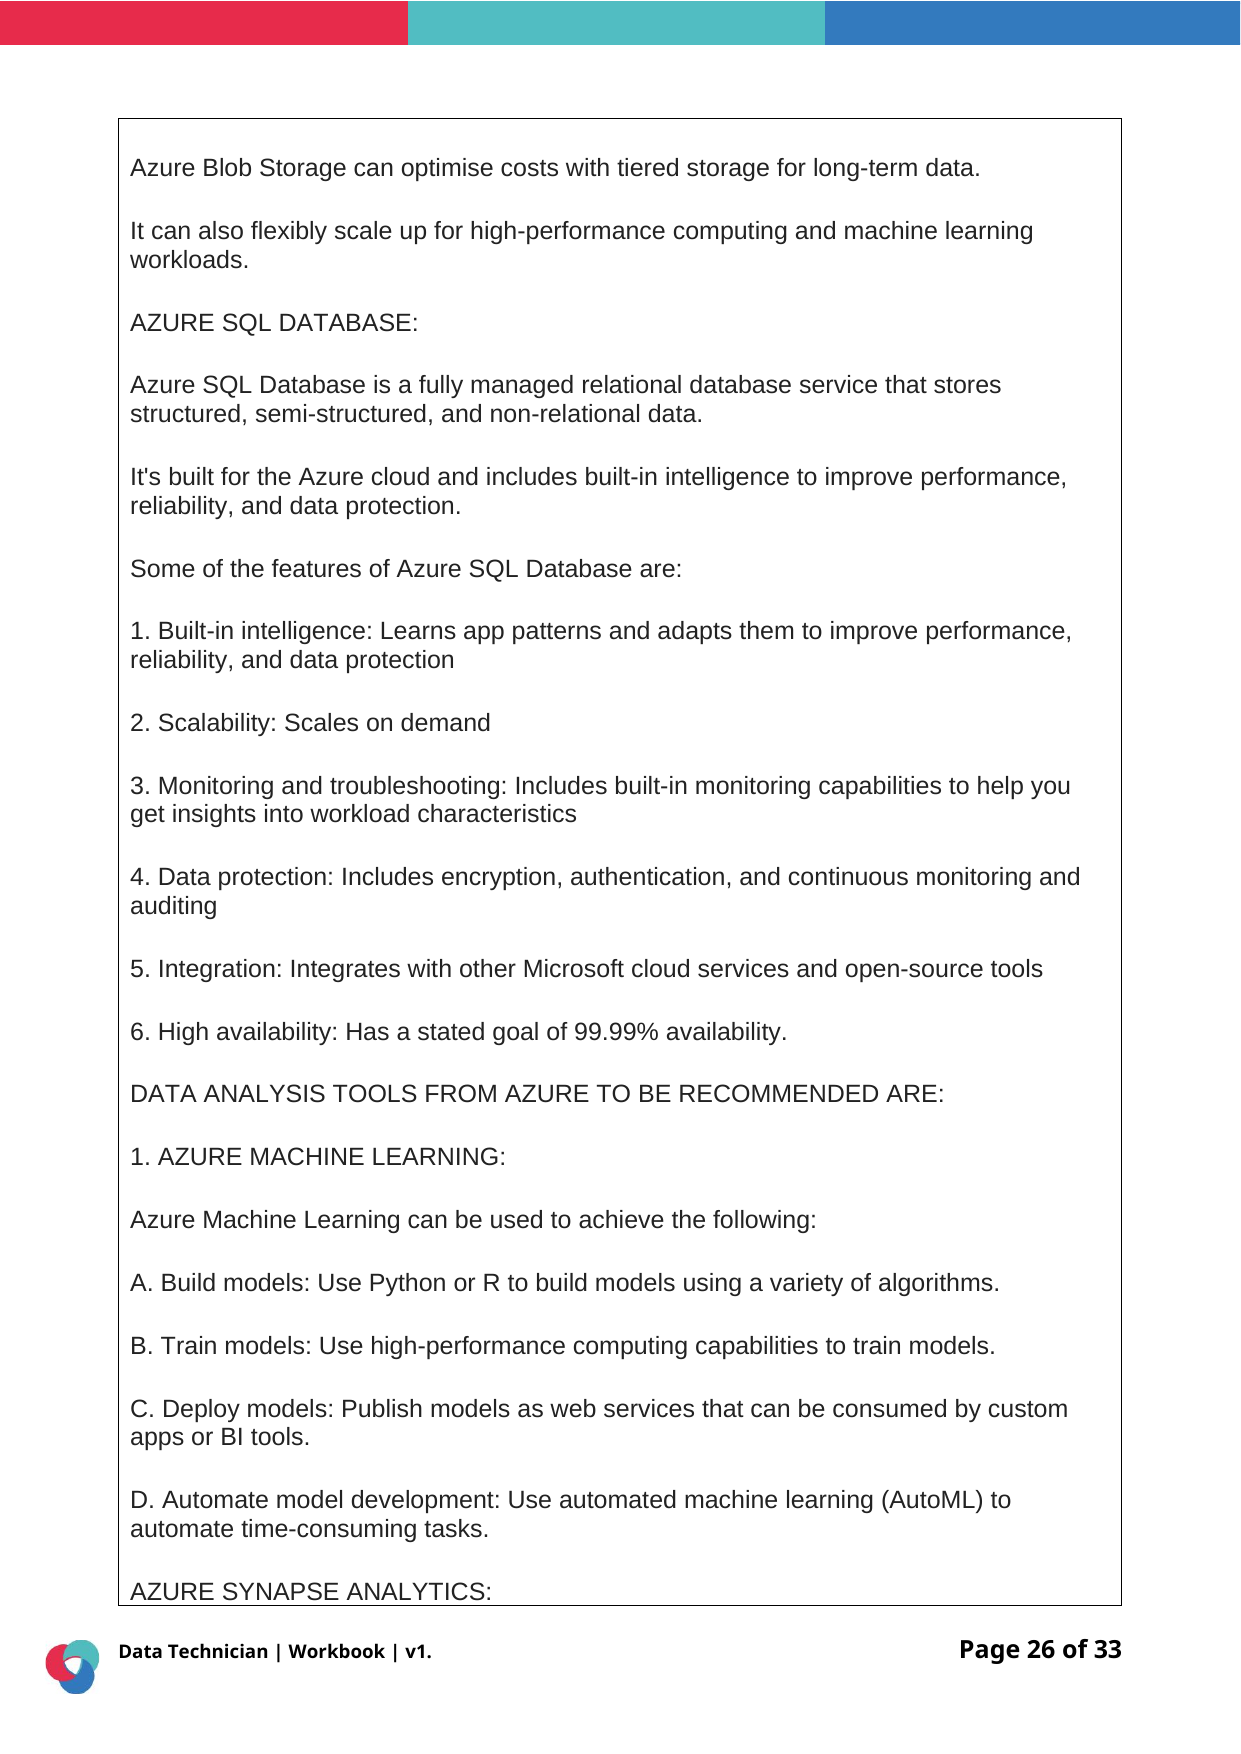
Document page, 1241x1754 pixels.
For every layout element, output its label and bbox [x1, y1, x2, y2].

picture [45, 1640, 100, 1694]
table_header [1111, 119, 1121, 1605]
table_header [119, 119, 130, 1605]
